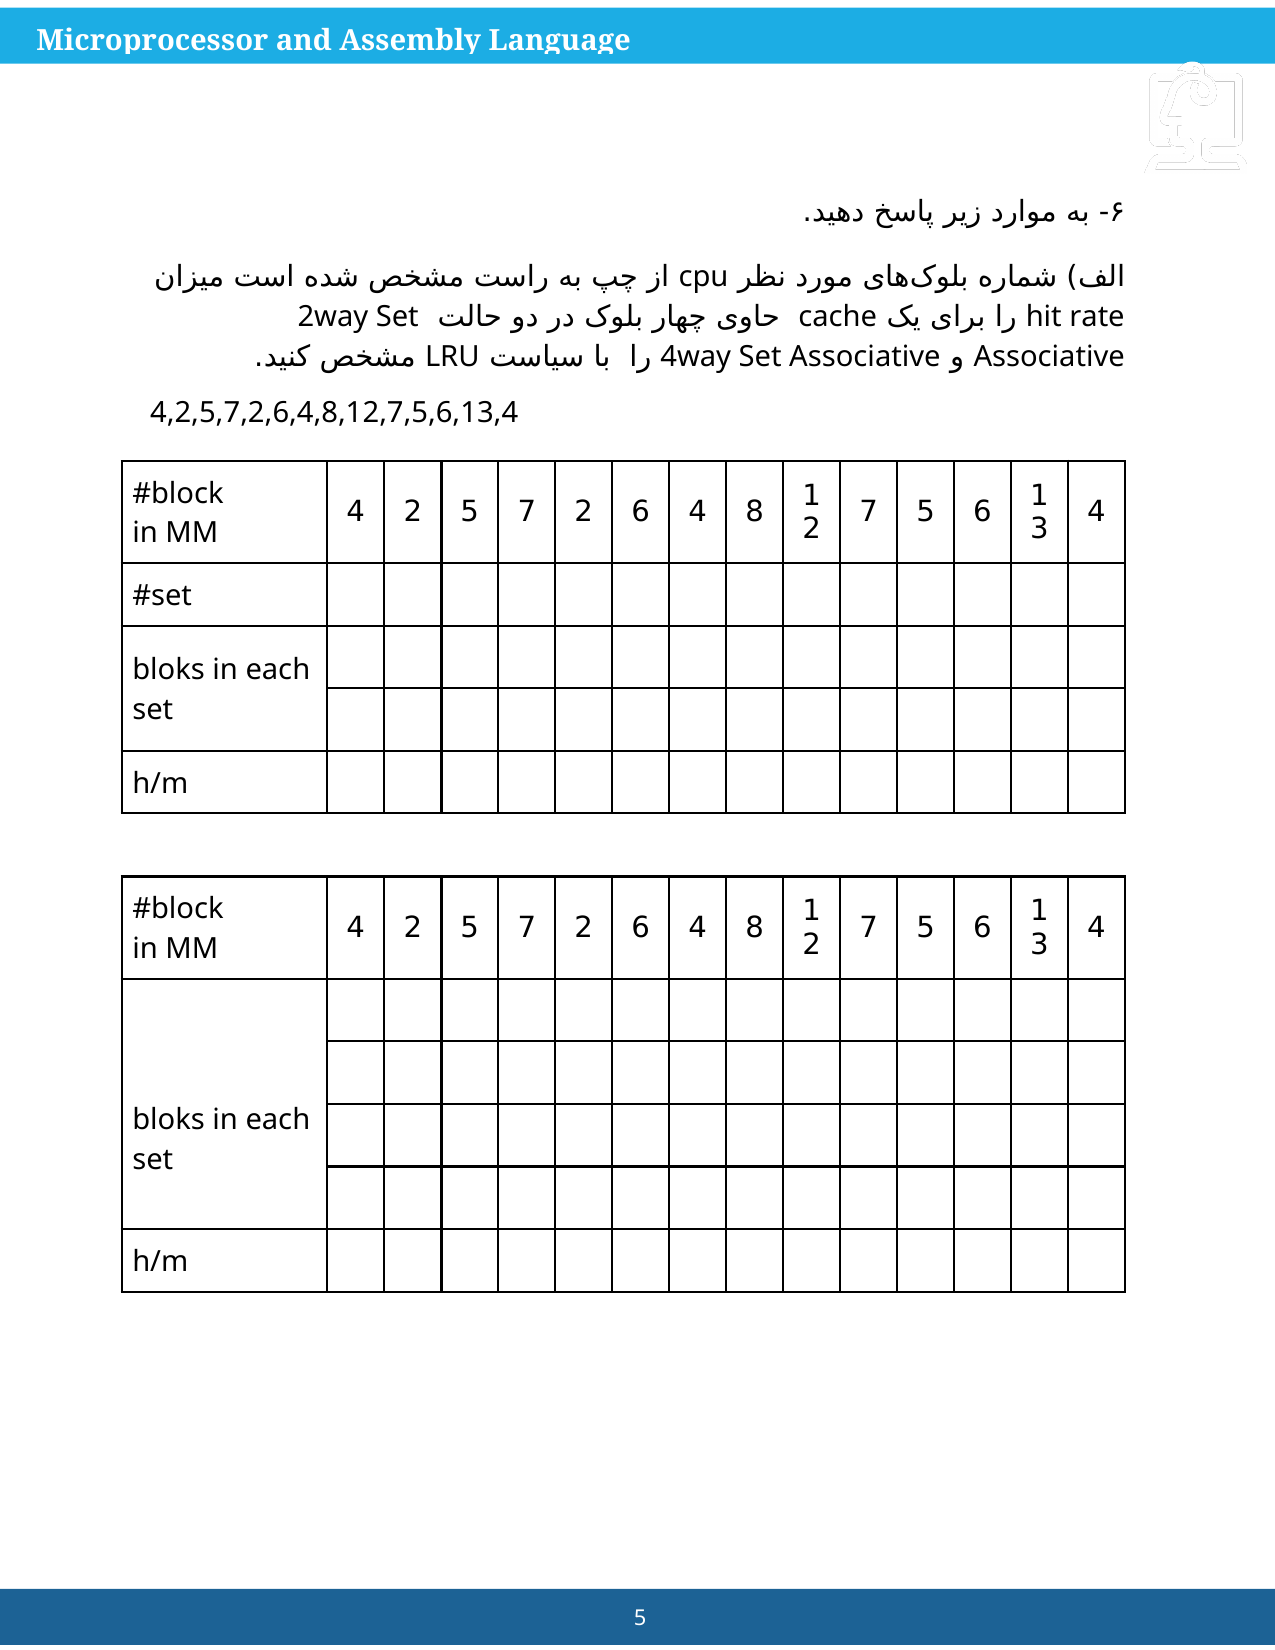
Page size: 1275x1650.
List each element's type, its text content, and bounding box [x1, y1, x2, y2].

table_cell [898, 980, 953, 1040]
table_cell [613, 1105, 668, 1165]
table_cell [328, 752, 383, 812]
table_cell [499, 1230, 554, 1291]
table_cell [328, 1168, 383, 1228]
table_cell [727, 1105, 782, 1165]
table_cell [898, 1230, 953, 1291]
table_cell [499, 1105, 554, 1165]
table_cell [443, 627, 497, 687]
table_cell [955, 1168, 1010, 1228]
table_header 13 [1012, 462, 1067, 562]
text ۶- به موارد زیر پاسخ دهید. [150, 194, 1125, 229]
table_header 12 [784, 878, 839, 978]
table_cell [1069, 752, 1124, 812]
table_cell [784, 1230, 839, 1291]
table_header 7 [499, 462, 554, 562]
table_cell [499, 689, 554, 750]
table_cell [328, 980, 383, 1040]
table_cell [670, 564, 725, 624]
table_cell [385, 1105, 440, 1165]
table_header 6 [613, 462, 668, 562]
table_cell [670, 1042, 725, 1103]
table_cell [328, 1105, 383, 1165]
table_cell h/m [123, 752, 326, 812]
table_header 4 [1069, 462, 1124, 562]
table_header 7 [841, 462, 896, 562]
table_cell [556, 689, 611, 750]
table_cell [443, 980, 497, 1040]
table_cell [1012, 564, 1067, 624]
table_cell [670, 1230, 725, 1291]
table_cell [784, 1168, 839, 1228]
table_cell [727, 689, 782, 750]
table_cell [328, 1230, 383, 1291]
table_cell [613, 1042, 668, 1103]
table_cell [670, 627, 725, 687]
table_cell [443, 1105, 497, 1165]
table_header #block in MM [123, 878, 326, 978]
table_cell [499, 980, 554, 1040]
table_cell [898, 689, 953, 750]
table_cell [955, 1042, 1010, 1103]
table_header 6 [955, 878, 1010, 978]
table_cell [898, 1168, 953, 1228]
table_cell bloks in each set [123, 627, 326, 750]
table_cell [955, 980, 1010, 1040]
table_cell [556, 1168, 611, 1228]
table_cell [727, 564, 782, 624]
table_cell [670, 1168, 725, 1228]
table_cell [1012, 1168, 1067, 1228]
table_cell [841, 627, 896, 687]
table_header 2 [385, 462, 440, 562]
table_header 4 [328, 878, 383, 978]
table_header 6 [613, 878, 668, 978]
table_header 5 [443, 462, 497, 562]
table_cell [556, 564, 611, 624]
table_cell [955, 689, 1010, 750]
table_cell [443, 1042, 497, 1103]
table_cell [1069, 1042, 1124, 1103]
table_cell [613, 1230, 668, 1291]
table_cell [841, 752, 896, 812]
table_cell [1069, 1105, 1124, 1165]
table_cell [499, 1168, 554, 1228]
table_header 5 [443, 878, 497, 978]
table_cell [1012, 1105, 1067, 1165]
table_cell [727, 752, 782, 812]
table_cell [385, 564, 440, 624]
table_cell [328, 689, 383, 750]
table_cell [784, 1042, 839, 1103]
table_cell [955, 752, 1010, 812]
table_header 8 [727, 878, 782, 978]
table_cell [443, 689, 497, 750]
table_cell [1069, 564, 1124, 624]
table_cell [443, 752, 497, 812]
table_cell [499, 1042, 554, 1103]
table_cell [1069, 1230, 1124, 1291]
table_cell [955, 1105, 1010, 1165]
table_cell [499, 752, 554, 812]
table_cell [1069, 1168, 1124, 1228]
table_header 8 [727, 462, 782, 562]
table_cell [784, 1105, 839, 1165]
table_cell [841, 689, 896, 750]
table_cell [328, 1042, 383, 1103]
table_cell [784, 627, 839, 687]
table_cell [898, 1042, 953, 1103]
text 4,2,5,7,2,6,4,8,12,7,5,6,13,4 [150, 391, 1125, 431]
table_cell [670, 980, 725, 1040]
table_header 4 [670, 462, 725, 562]
table_cell [955, 627, 1010, 687]
table_cell [1012, 689, 1067, 750]
table_cell [385, 689, 440, 750]
table_cell [556, 752, 611, 812]
table_cell [1069, 627, 1124, 687]
table_cell [556, 980, 611, 1040]
table_cell [727, 1168, 782, 1228]
table_cell [841, 980, 896, 1040]
table_header 13 [1012, 878, 1067, 978]
table_cell [841, 1168, 896, 1228]
table_cell [556, 1230, 611, 1291]
table_cell [613, 752, 668, 812]
table_header 2 [385, 878, 440, 978]
table_cell [385, 752, 440, 812]
table_cell [556, 1042, 611, 1103]
table_cell #set [123, 564, 326, 624]
table_header 7 [499, 878, 554, 978]
table_cell [613, 564, 668, 624]
table_header 2 [556, 878, 611, 978]
table_header 5 [898, 878, 953, 978]
table_cell [1069, 689, 1124, 750]
table_cell [613, 627, 668, 687]
table_cell [898, 1105, 953, 1165]
picture [1143, 61, 1247, 174]
table_header 5 [898, 462, 953, 562]
table_cell h/m [123, 1230, 326, 1291]
table_cell [1012, 980, 1067, 1040]
table_cell [1012, 752, 1067, 812]
text الف) شماره بلوک‌های مورد نظر cpu از چپ به راست مشخص شده است میزان hit rate را برای یک cache حاوی چهار بلوک در دو حالت 2way Set Associative و 4way Set Associative را با سیاست LRU مشخص کنید. [150, 256, 1125, 375]
table_cell [443, 1230, 497, 1291]
table_cell [613, 980, 668, 1040]
table_cell [1012, 627, 1067, 687]
table_header 6 [955, 462, 1010, 562]
table_cell [1012, 1230, 1067, 1291]
table_cell [784, 564, 839, 624]
table_cell [1069, 980, 1124, 1040]
table_cell [670, 1105, 725, 1165]
table_cell [443, 1168, 497, 1228]
table_header #block in MM [123, 462, 326, 562]
table_cell [784, 980, 839, 1040]
table_cell [443, 564, 497, 624]
table_header 7 [841, 878, 896, 978]
table_cell [727, 980, 782, 1040]
table_cell [385, 627, 440, 687]
table_cell [898, 627, 953, 687]
table_cell [670, 689, 725, 750]
table_cell [727, 1042, 782, 1103]
table_cell [328, 627, 383, 687]
table_header 4 [670, 878, 725, 978]
table_cell [841, 1105, 896, 1165]
table_cell [784, 689, 839, 750]
table_header 12 [784, 462, 839, 562]
table_cell [955, 1230, 1010, 1291]
table_cell [841, 1230, 896, 1291]
table_cell [328, 564, 383, 624]
table_header 4 [1069, 878, 1124, 978]
table_cell [499, 627, 554, 687]
table_cell [385, 1230, 440, 1291]
table_cell [499, 564, 554, 624]
table_cell [1012, 1042, 1067, 1103]
table_cell [784, 752, 839, 812]
table_cell [385, 980, 440, 1040]
table_cell [898, 564, 953, 624]
table_header 4 [328, 462, 383, 562]
table_cell [727, 627, 782, 687]
table_cell [898, 752, 953, 812]
table_header 2 [556, 462, 611, 562]
table_cell [670, 752, 725, 812]
table_cell [841, 1042, 896, 1103]
table_cell [727, 1230, 782, 1291]
table_cell [385, 1042, 440, 1103]
table_cell [556, 1105, 611, 1165]
table_cell [613, 689, 668, 750]
table_cell [613, 1168, 668, 1228]
table_cell [955, 564, 1010, 624]
table_cell bloks in each set [123, 980, 326, 1228]
table_cell [556, 627, 611, 687]
table_cell [385, 1168, 440, 1228]
table_cell [841, 564, 896, 624]
